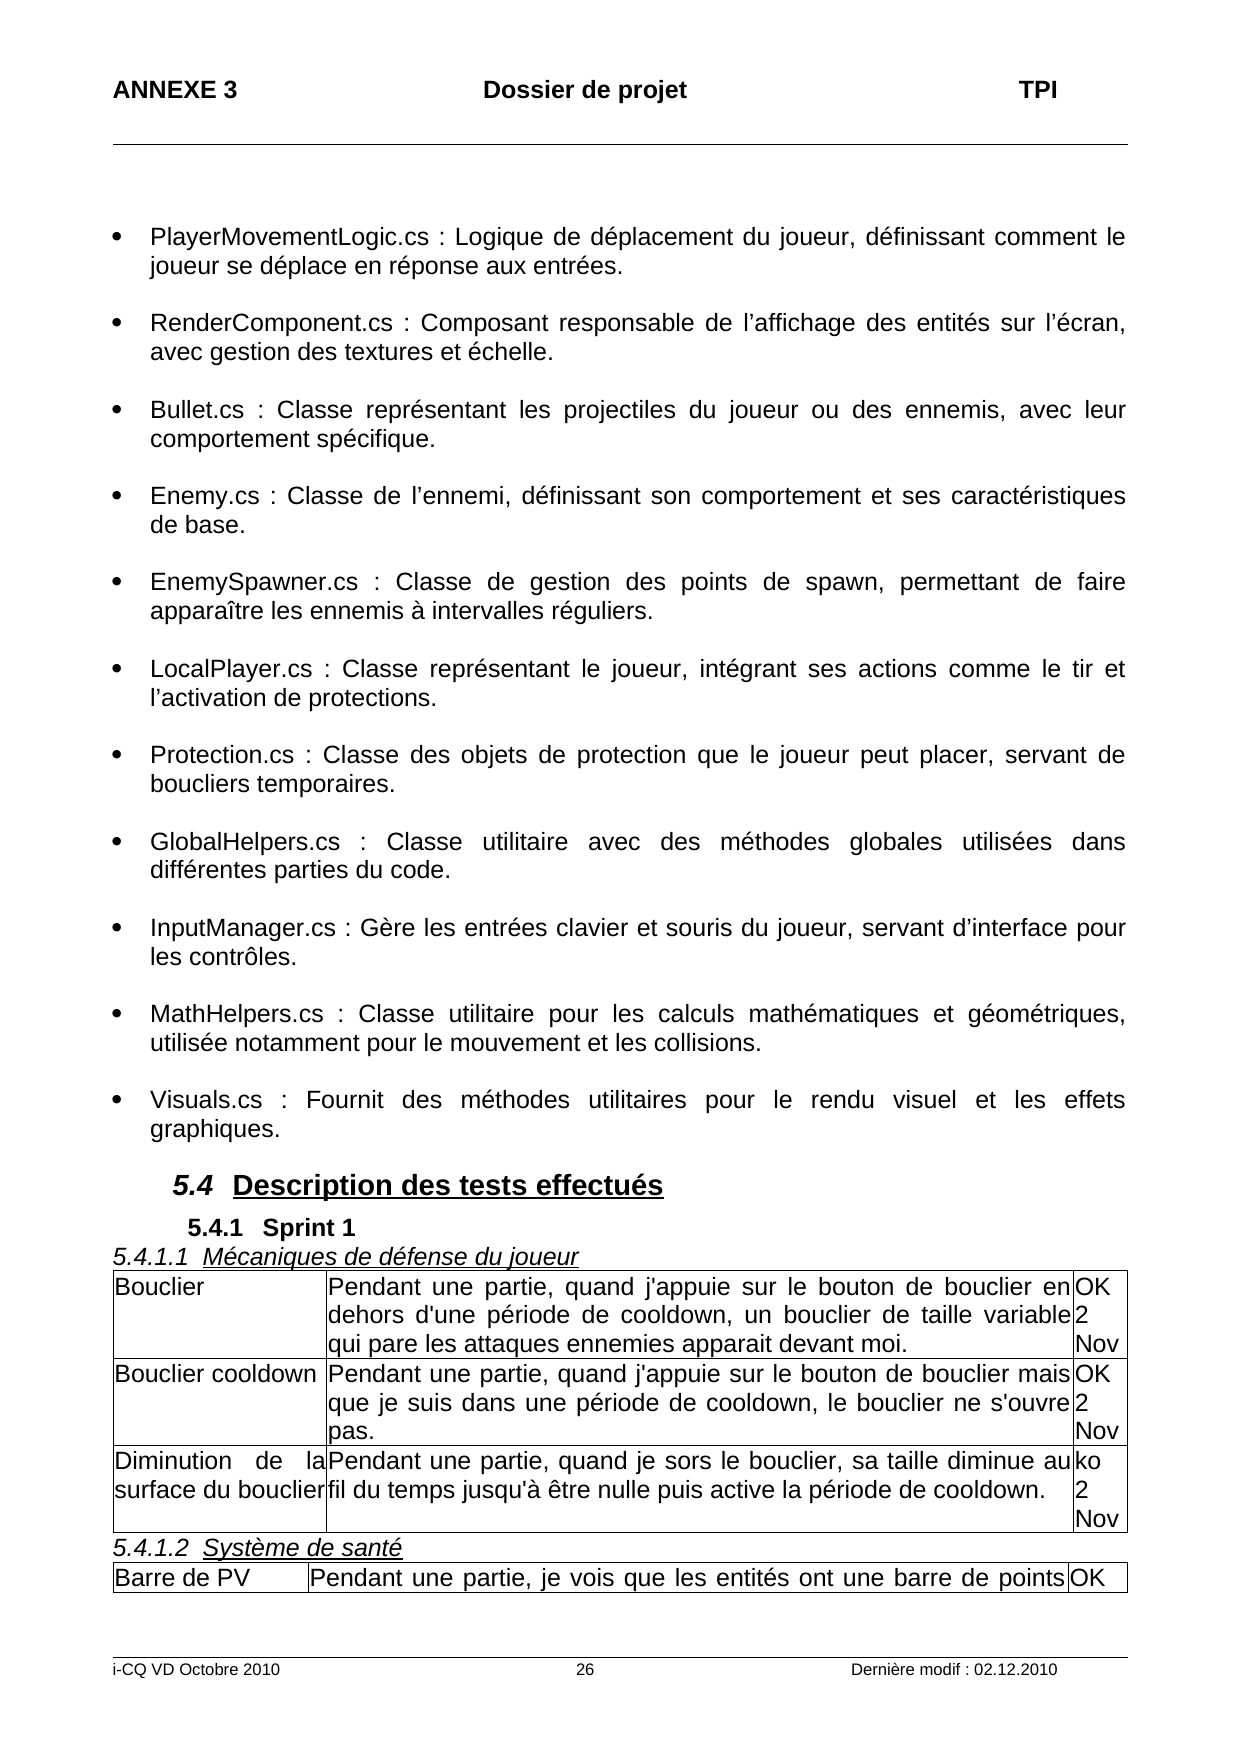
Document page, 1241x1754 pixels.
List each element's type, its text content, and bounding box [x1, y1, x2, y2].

subtitle Mécaniques de défense du joueur [112, 1242, 1128, 1270]
list InputManager.cs : Gère les entrées clavier et souris du joueur, servant d’interface pour les contrôles. [112, 913, 1128, 970]
table_cell Diminution de la surface du bouclier [114, 1446, 326, 1532]
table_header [309, 1563, 1068, 1592]
list Protection.cs : Classe des objets de protection que le joueur peut placer, servant de boucliers temporaires. [112, 740, 1128, 798]
list RenderComponent.cs : Composant responsable de l’affichage des entités sur l’écran, avec gestion des textures et échelle. [112, 308, 1128, 366]
table_cell Pendant une partie, quand j'appuie sur le bouton de bouclier mais que je suis dans une période de cooldown, le bouclier ne s'ouvre pas. [327, 1359, 1073, 1445]
list Bullet.cs : Classe représentant les projectiles du joueur ou des ennemis, avec leur comportement spécifique. [112, 395, 1128, 452]
table_header Barre de PV [114, 1563, 308, 1592]
list Visuals.cs : Fournit des méthodes utilitaires pour le rendu visuel et les effets graphiques. [112, 1086, 1128, 1143]
subtitle Description des tests effectués [172, 1168, 1128, 1202]
table_cell Bouclier cooldown [114, 1359, 326, 1445]
list MathHelpers.cs : Classe utilitaire pour les calculs mathématiques et géométriques, utilisée notamment pour le mouvement et les collisions. [112, 999, 1128, 1057]
table_cell Pendant une partie, quand je sors le bouclier, sa taille diminue au fil du temps jusqu'à être nulle puis active la période de cooldown. [327, 1446, 1073, 1532]
list Enemy.cs : Classe de l’ennemi, définissant son comportement et ses caractéristiques de base. [112, 481, 1128, 539]
table_cell OK 2 Nov [1074, 1359, 1127, 1445]
table_header Pendant une partie, quand j'appuie sur le bouton de bouclier en dehors d'une période de cooldown, un bouclier de taille variable qui pare les attaques ennemies apparait devant moi. [327, 1271, 1073, 1358]
table_header Bouclier [114, 1271, 326, 1358]
list PlayerMovementLogic.cs : Logique de déplacement du joueur, définissant comment le joueur se déplace en réponse aux entrées. [112, 222, 1128, 279]
list EnemySpawner.cs : Classe de gestion des points de spawn, permettant de faire apparaître les ennemis à intervalles réguliers. [112, 567, 1128, 625]
subtitle Sprint 1 [187, 1213, 1128, 1242]
list LocalPlayer.cs : Classe représentant le joueur, intégrant ses actions comme le tir et l’activation de protections. [112, 654, 1128, 711]
subtitle Système de santé [112, 1533, 1128, 1562]
table_header OK 2 Nov [1069, 1563, 1127, 1592]
table_cell ko 2 Nov [1074, 1446, 1127, 1532]
table_header OK 2 Nov [1074, 1271, 1127, 1358]
list GlobalHelpers.cs : Classe utilitaire avec des méthodes globales utilisées dans différentes parties du code. [112, 826, 1128, 884]
